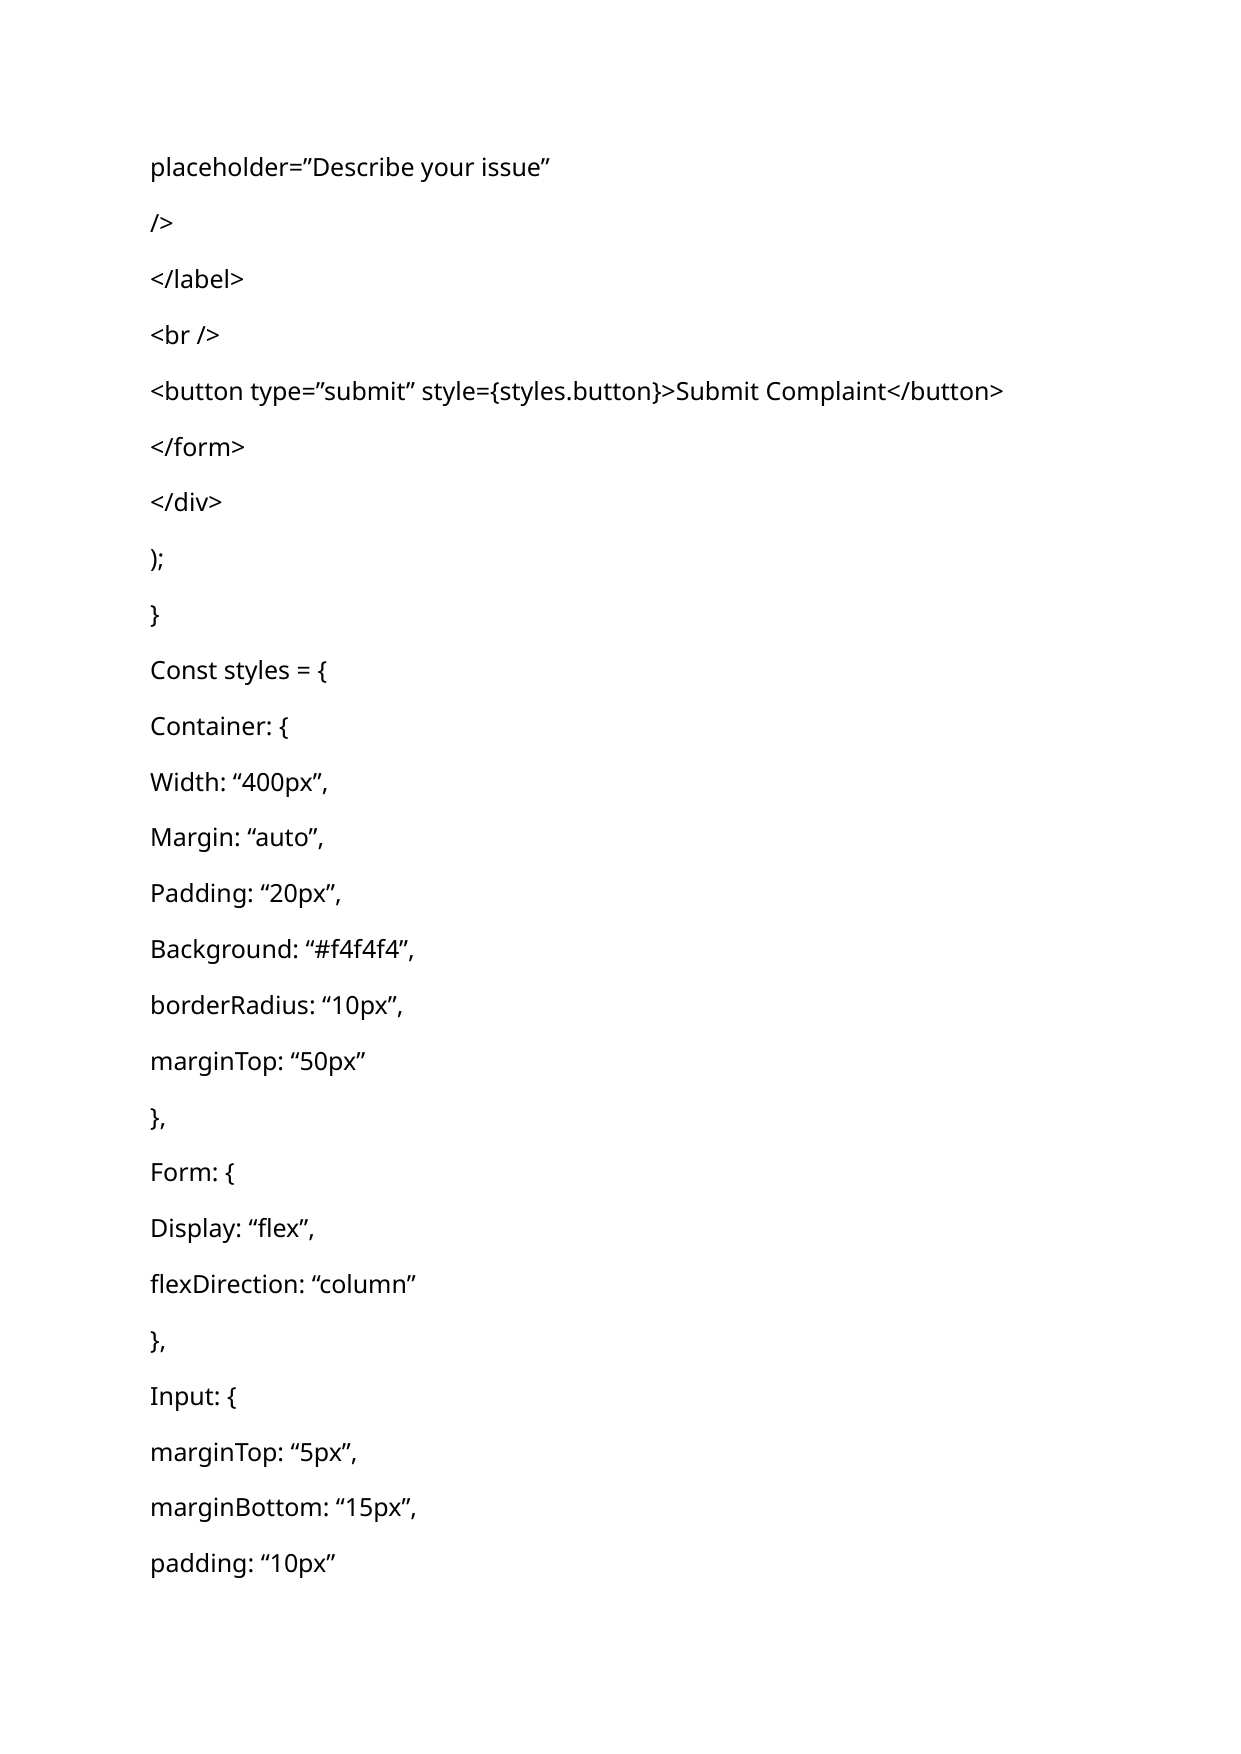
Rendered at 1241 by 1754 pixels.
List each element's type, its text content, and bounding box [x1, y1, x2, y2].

text marginTop: “5px”, [150, 1434, 1090, 1468]
text Container: { [150, 708, 1090, 742]
text marginBottom: “15px”, [150, 1490, 1090, 1524]
text Const styles = { [150, 652, 1090, 687]
text padding: “10px” [150, 1546, 1090, 1580]
text }, [150, 1322, 1090, 1357]
text Padding: “20px”, [150, 876, 1090, 910]
text <button type=”submit” style={styles.button}>Submit Complaint</button> [150, 373, 1090, 407]
text flexDirection: “column” [150, 1267, 1090, 1301]
text ); [150, 541, 1090, 575]
text </form> [150, 429, 1090, 463]
text </label> [150, 262, 1090, 296]
text Display: “flex”, [150, 1211, 1090, 1245]
text placeholder=”Describe your issue” [150, 150, 1090, 184]
text Input: { [150, 1378, 1090, 1412]
text <br /> [150, 317, 1090, 352]
text /> [150, 206, 1090, 240]
text Margin: “auto”, [150, 820, 1090, 854]
text borderRadius: “10px”, [150, 987, 1090, 1022]
text Width: “400px”, [150, 764, 1090, 798]
text Background: “#f4f4f4”, [150, 932, 1090, 966]
text </div> [150, 485, 1090, 519]
text }, [150, 1099, 1090, 1133]
text Form: { [150, 1155, 1090, 1189]
text } [150, 597, 1090, 631]
text marginTop: “50px” [150, 1043, 1090, 1077]
